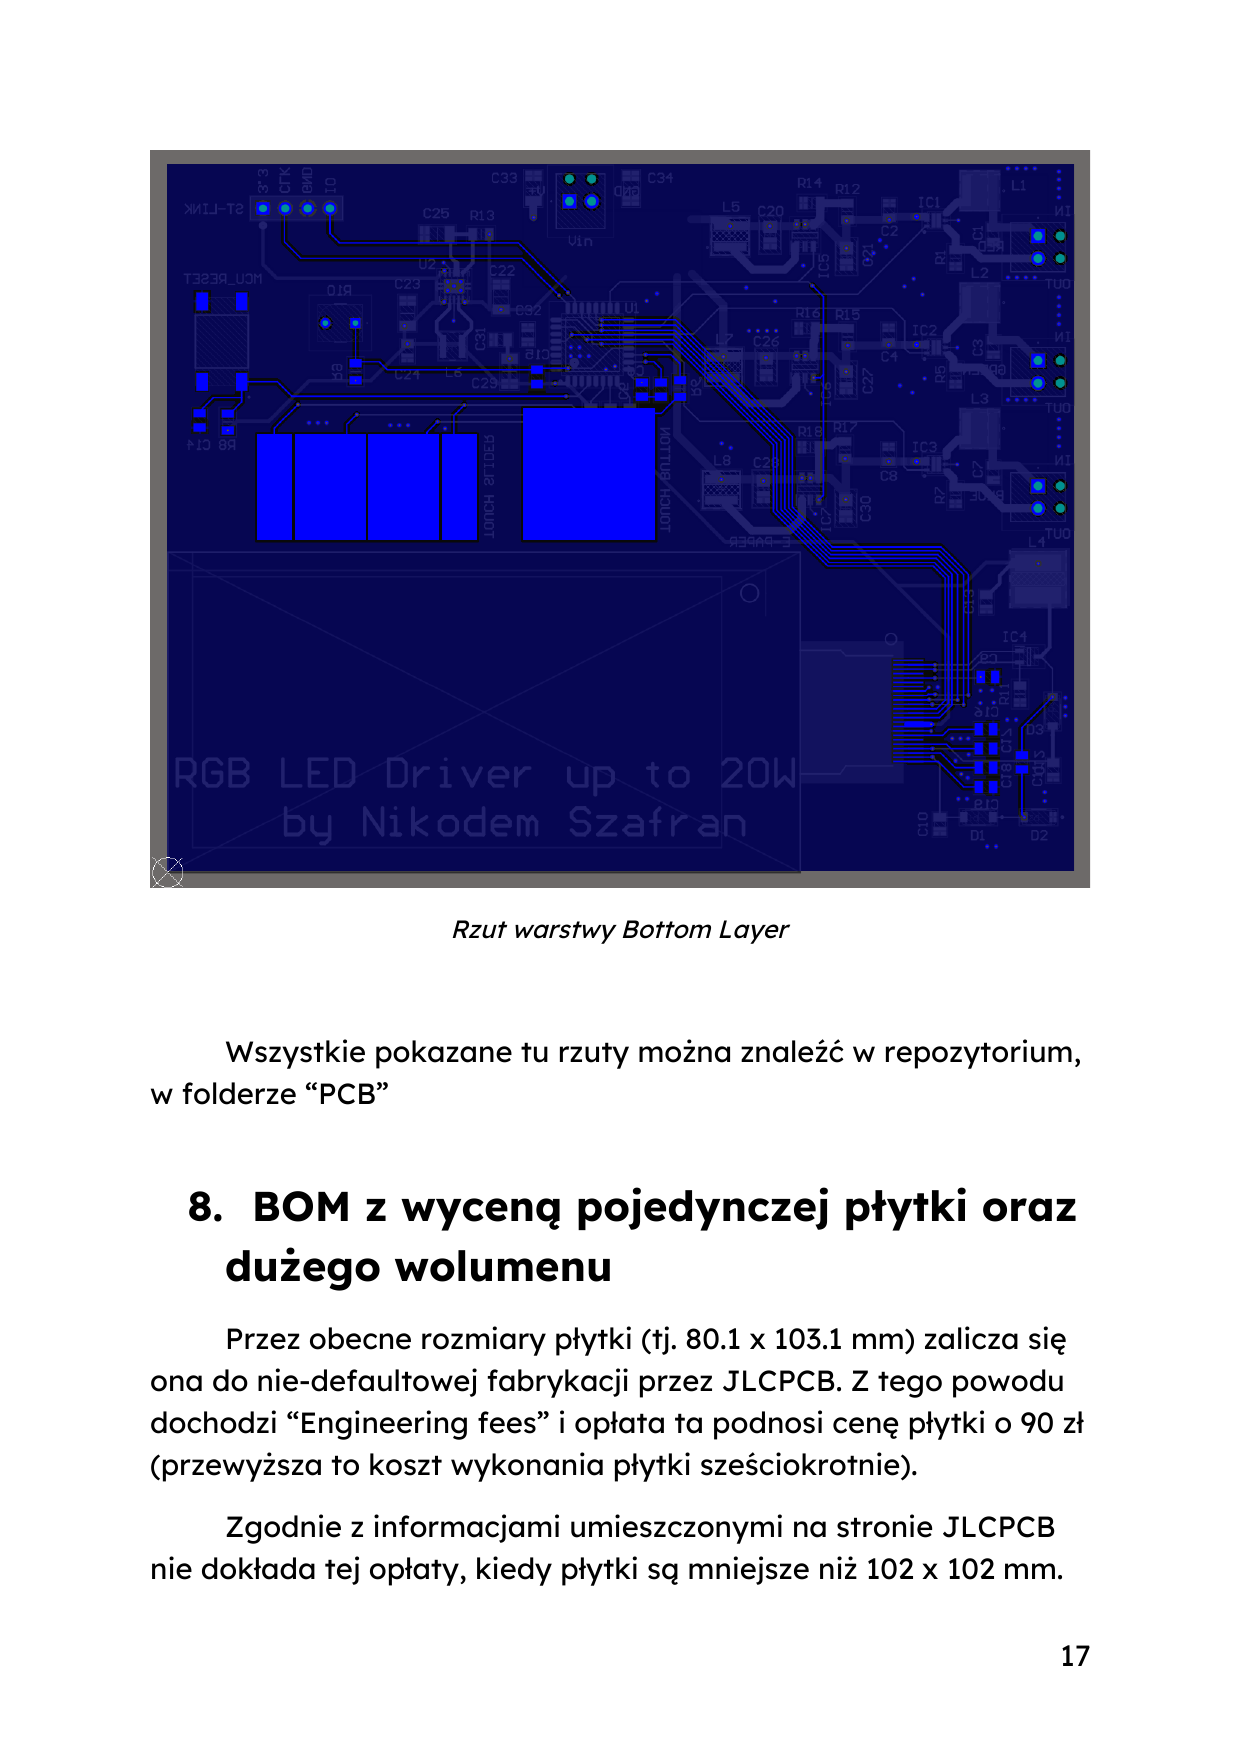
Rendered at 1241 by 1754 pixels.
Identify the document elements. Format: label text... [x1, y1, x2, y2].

text Wszystkie pokazane tu rzuty można znaleźć w repozytorium, w folderze “PCB” [150, 1033, 1090, 1153]
subtitle BOM z wyceną pojedynczej płytki oraz dużego wolumenu [187, 1180, 1090, 1292]
picture [150, 150, 1091, 888]
text Przez obecne rozmiary płytki (tj. 80.1 x 103.1 mm) zalicza się ona do nie-defaultowej fabrykacji przez JLCPCB. Z tego powodu dochodzi “Engineering fees” i opłata ta podnosi cenę płytki o 90 zł (przewyższa to koszt wykonania płytki sześciokrotnie). [150, 1320, 1090, 1482]
text Rzut warstwy Bottom Layer [150, 914, 1090, 945]
text Zgodnie z informacjami umieszczonymi na stronie JLCPCB nie dokłada tej opłaty, kiedy płytki są mniejsze niż 102 x 102 mm. [150, 1509, 1090, 1587]
